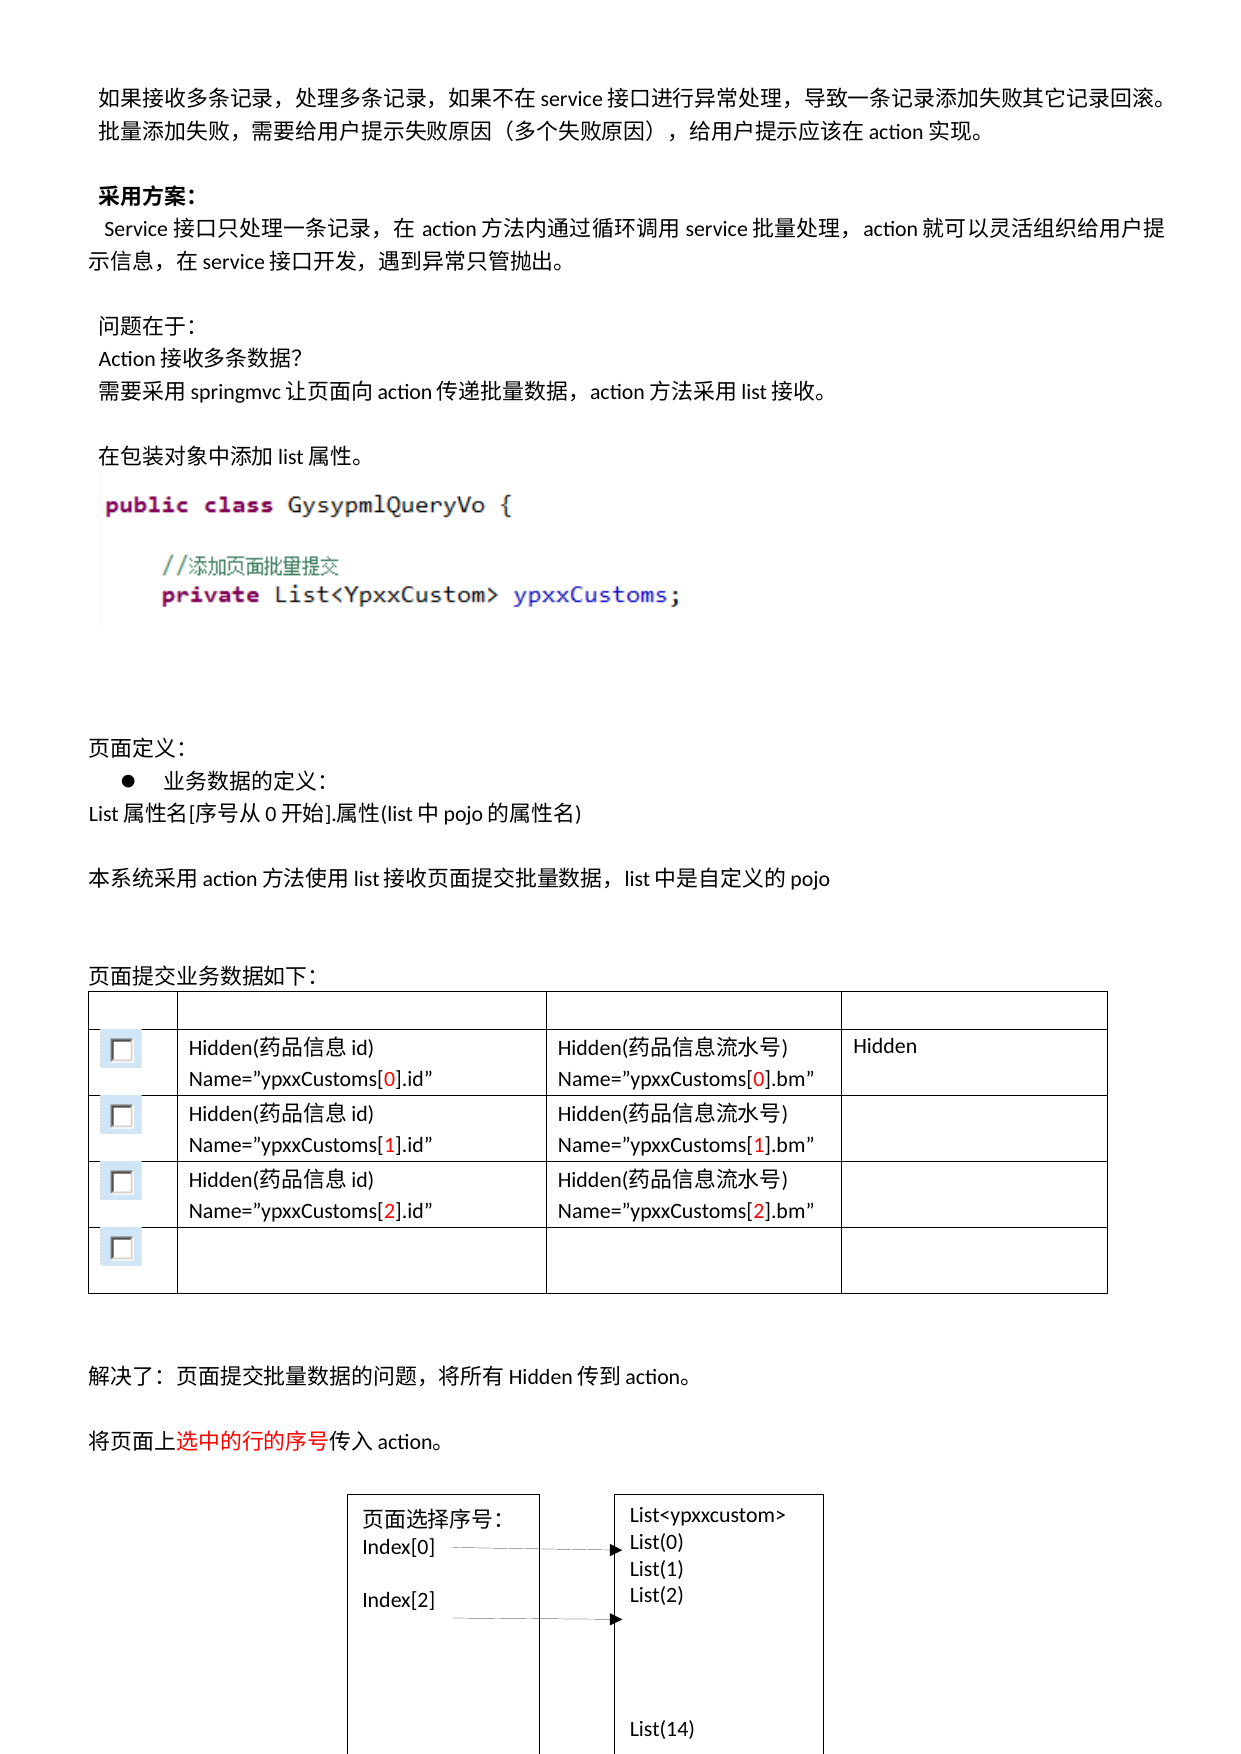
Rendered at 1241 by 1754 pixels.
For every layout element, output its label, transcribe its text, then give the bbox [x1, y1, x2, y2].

table_cell [842, 1162, 1107, 1227]
table_header [178, 992, 546, 1028]
table_cell Hidden(药品信息id) Name=”ypxxCustoms[2].id” [178, 1162, 546, 1227]
table_header [547, 992, 841, 1028]
text 将页面上选中的行的序号传入action。 [89, 1424, 1167, 1456]
text 解决了：页面提交批量数据的问题，将所有Hidden传到action。 [89, 1359, 1167, 1391]
text 页面提交业务数据如下： [89, 958, 1167, 991]
list 业务数据的定义： [120, 763, 1167, 796]
table_header [842, 992, 1107, 1028]
table_cell Hidden(药品信息流水号) Name=”ypxxCustoms[0].bm” [547, 1030, 841, 1094]
table_cell [89, 1096, 177, 1161]
table_cell [89, 1228, 177, 1293]
table_cell Hidden [842, 1030, 1107, 1094]
text 本系统采用action方法使用list接收页面提交批量数据，list中是自定义的pojo [89, 861, 1167, 893]
picture [100, 1227, 142, 1266]
table_cell [842, 1096, 1107, 1161]
table_cell Hidden(药品信息流水号) Name=”ypxxCustoms[1].bm” [547, 1096, 841, 1161]
table_cell Hidden(药品信息id) Name=”ypxxCustoms[1].id” [178, 1096, 546, 1161]
text List属性名[序号从0开始].属性(list中pojo的属性名) [89, 796, 1167, 828]
picture [88, 470, 825, 626]
picture [100, 1029, 142, 1068]
table_header [89, 992, 177, 1028]
text 批量添加失败，需要给用户提示失败原因（多个失败原因），给用户提示应该在action 实现。 [89, 113, 1167, 146]
text 问题在于： [89, 308, 1167, 341]
table_cell [89, 1030, 177, 1094]
text 采用方案： [89, 178, 1167, 211]
picture [100, 1161, 142, 1200]
table_cell [178, 1228, 546, 1293]
text 页面定义： [89, 731, 1167, 763]
table_cell [842, 1228, 1107, 1293]
picture [100, 1095, 142, 1134]
text 需要采用springmvc让页面向action传递批量数据，action方法采用list接收。 [89, 373, 1167, 406]
text 如果接收多条记录，处理多条记录，如果不在service接口进行异常处理，导致一条记录添加失败其它记录回滚。 [89, 81, 1167, 113]
text 在包装对象中添加list属性。 [89, 438, 1167, 471]
table_cell [547, 1228, 841, 1293]
table_cell Hidden(药品信息流水号) Name=”ypxxCustoms[2].bm” [547, 1162, 841, 1227]
table_cell [89, 1162, 177, 1227]
table_cell Hidden(药品信息id) Name=”ypxxCustoms[0].id” [178, 1030, 546, 1094]
text Action接收多条数据？ [89, 341, 1167, 373]
text Service接口只处理一条记录，在 action方法内通过循环调用service批量处理，action就可以灵活组织给用户提示信息，在service接口开发，遇到异常只管抛出。 [89, 211, 1167, 276]
